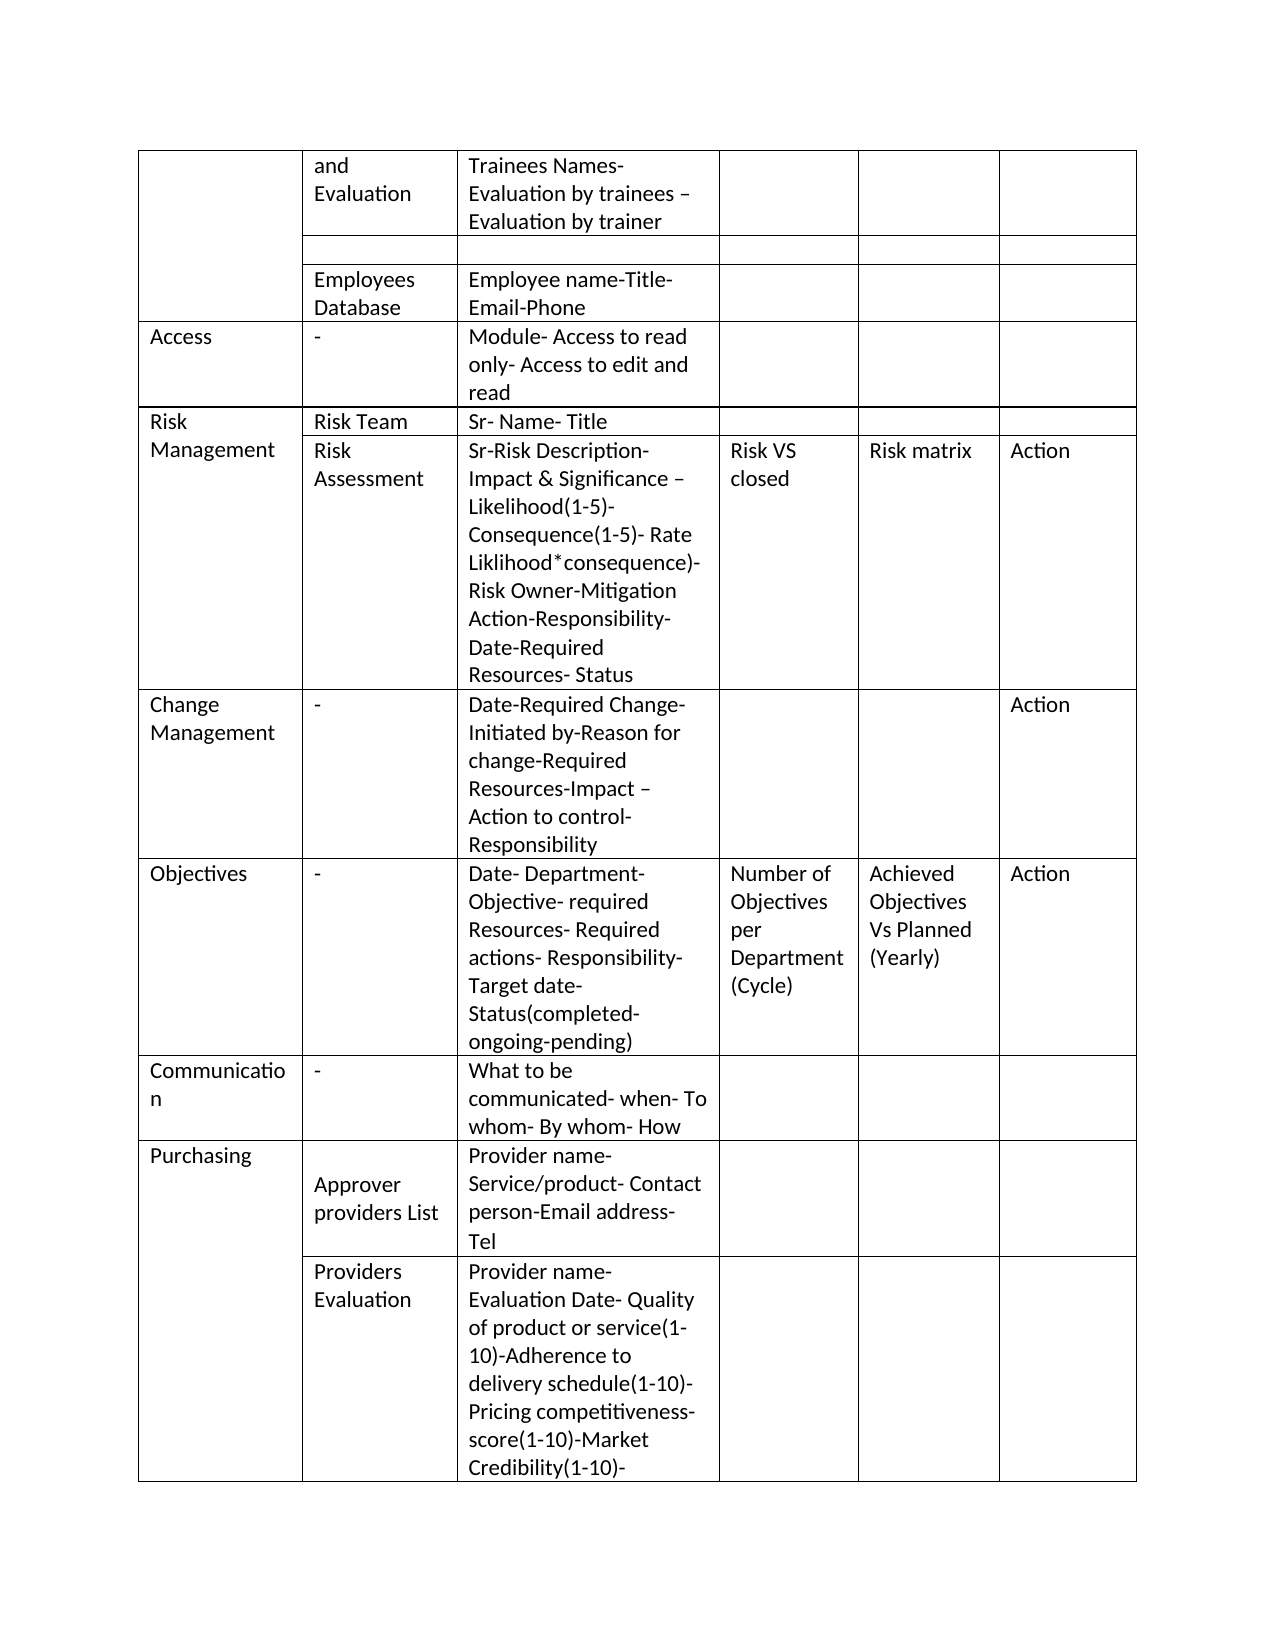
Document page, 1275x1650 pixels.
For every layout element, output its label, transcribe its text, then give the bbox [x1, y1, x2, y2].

table_cell Change Management [139, 690, 302, 858]
table_cell [1000, 265, 1136, 321]
table_cell [720, 1141, 858, 1256]
table_cell Access [139, 322, 302, 406]
table_cell Communication [139, 1056, 302, 1140]
table_cell Risk VS closed [720, 436, 858, 689]
table_cell Module- Access to read only- Access to edit and read [458, 322, 719, 406]
table_cell [1000, 151, 1136, 235]
table_cell Objectives [139, 859, 302, 1055]
table_cell [720, 265, 858, 321]
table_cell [458, 151, 719, 235]
table_cell Risk Management [139, 408, 302, 689]
table_cell - [303, 859, 457, 1055]
table_cell [458, 236, 719, 264]
table_cell Sr-Risk Description-Impact & Significance – Likelihood(1-5)-Consequence(1-5)- Rate Liklihood*consequence)- Risk Owner-Mitigation Action-Responsibility-Date-Required Resources- Status [458, 436, 719, 689]
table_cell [303, 151, 457, 235]
table_cell - [303, 322, 457, 406]
table_cell Risk Assessment [303, 436, 457, 689]
table_cell [720, 690, 858, 858]
table_cell Approver providers List [303, 1141, 457, 1256]
table_cell Employee name-Title-Email-Phone [458, 265, 719, 321]
table_cell Sr- Name- Title [458, 408, 719, 435]
table_cell Risk Team [303, 408, 457, 435]
table_cell Risk matrix [859, 436, 999, 689]
table_cell - [303, 690, 457, 858]
table_cell [859, 1257, 999, 1481]
table_cell [720, 151, 858, 235]
table_cell - [303, 1056, 457, 1140]
table_cell [859, 1056, 999, 1140]
table_cell Achieved Objectives Vs Planned (Yearly) [859, 859, 999, 1055]
table_cell [720, 1257, 858, 1481]
table_cell [1000, 1141, 1136, 1256]
table_cell [1000, 1056, 1136, 1140]
table_cell Action [1000, 690, 1136, 858]
table_cell [859, 322, 999, 406]
table_cell [859, 408, 999, 435]
table_cell Date-Required Change-Initiated by-Reason for change-Required Resources-Impact –Action to control-Responsibility [458, 690, 719, 858]
table_cell [720, 1056, 858, 1140]
table_cell [859, 1141, 999, 1256]
table_cell [303, 236, 457, 264]
table_cell [1000, 236, 1136, 264]
table_cell [859, 151, 999, 235]
table_cell Date- Department- Objective- required Resources- Required actions- Responsibility- Target date-Status(completed-ongoing-pending) [458, 859, 719, 1055]
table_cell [303, 1257, 457, 1481]
table_cell [720, 408, 858, 435]
table_cell [859, 690, 999, 858]
table_cell [720, 236, 858, 264]
table_cell Number of Objectives per Department (Cycle) [720, 859, 858, 1055]
table_cell [1000, 408, 1136, 435]
table_cell [859, 236, 999, 264]
table_cell Employees Database [303, 265, 457, 321]
table_cell Provider name- Service/product- Contact person-Email address- Tel [458, 1141, 719, 1256]
table_cell [859, 265, 999, 321]
table_cell [720, 322, 858, 406]
table_cell What to be communicated- when- To whom- By whom- How [458, 1056, 719, 1140]
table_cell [458, 1257, 719, 1481]
table_cell Action [1000, 859, 1136, 1055]
table_cell [1000, 1257, 1136, 1481]
table_cell Action [1000, 436, 1136, 689]
table_cell [1000, 322, 1136, 406]
table_cell Purchasing [139, 1141, 302, 1481]
